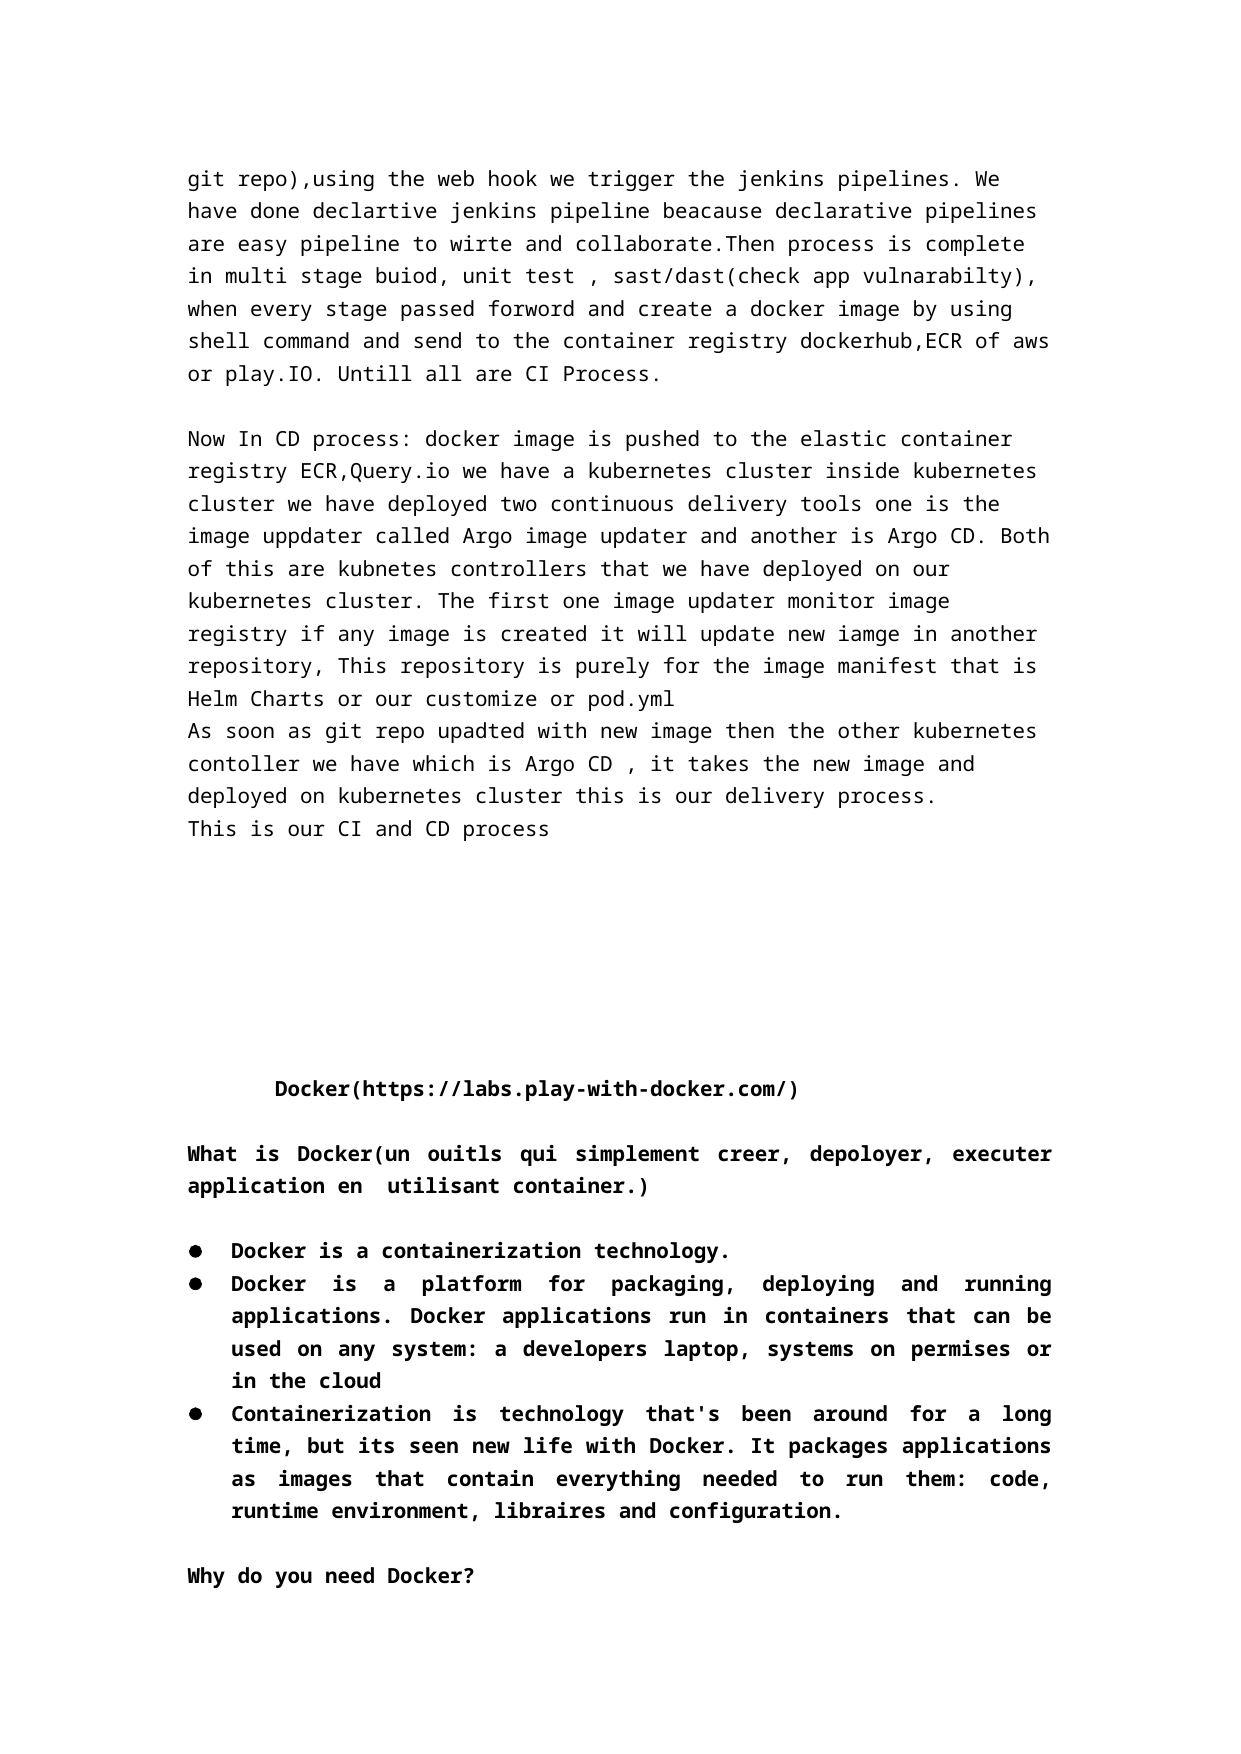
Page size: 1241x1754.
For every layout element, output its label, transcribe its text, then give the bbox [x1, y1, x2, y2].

list As soon as git repo upadted with new image then the other kubernetes contoller we have which is Argo CD , it takes the new image and deployed on kubernetes cluster this is our delivery process. [187, 714, 1053, 812]
text What is Docker(un ouitls qui simplement creer, depoloyer, executer application en utilisant container.) [187, 1137, 1053, 1202]
text Docker(https://labs.play-with-docker.com/) [231, 1072, 1053, 1104]
list This is our CI and CD process [187, 812, 1053, 844]
list Containerization is technology that's been around for a long time, but its seen new life with Docker. It packages applications as images that contain everything needed to run them: code, runtime environment, libraires and configuration. [187, 1397, 1053, 1527]
list Docker is a platform for packaging, deploying and running applications. Docker applications run in containers that can be used on any system: a developers laptop, systems on permises or in the cloud [187, 1267, 1053, 1397]
list Docker is a containerization technology. [187, 1234, 1053, 1267]
list Why do you need Docker? [187, 1559, 1053, 1592]
